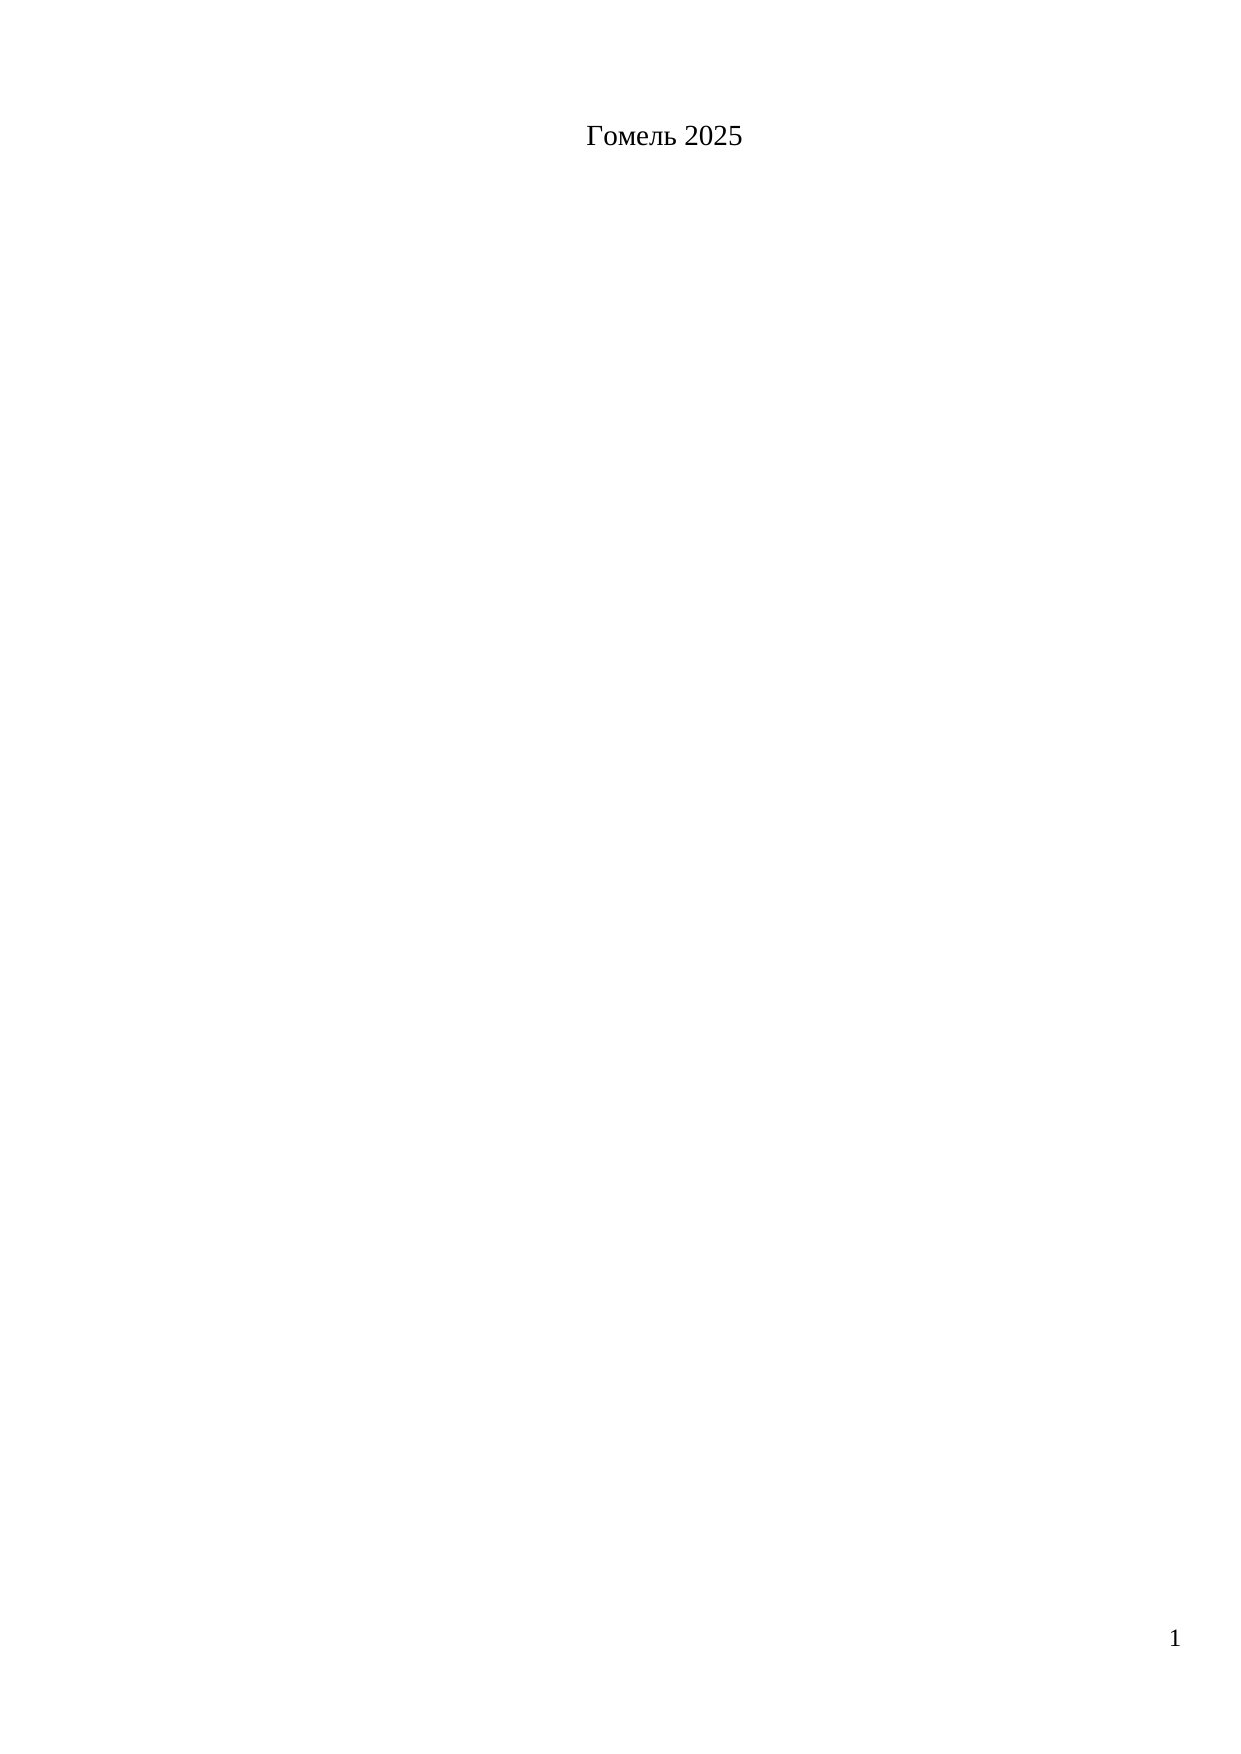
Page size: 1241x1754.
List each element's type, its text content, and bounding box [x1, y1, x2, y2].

text Гомель 2025 [177, 118, 1181, 152]
